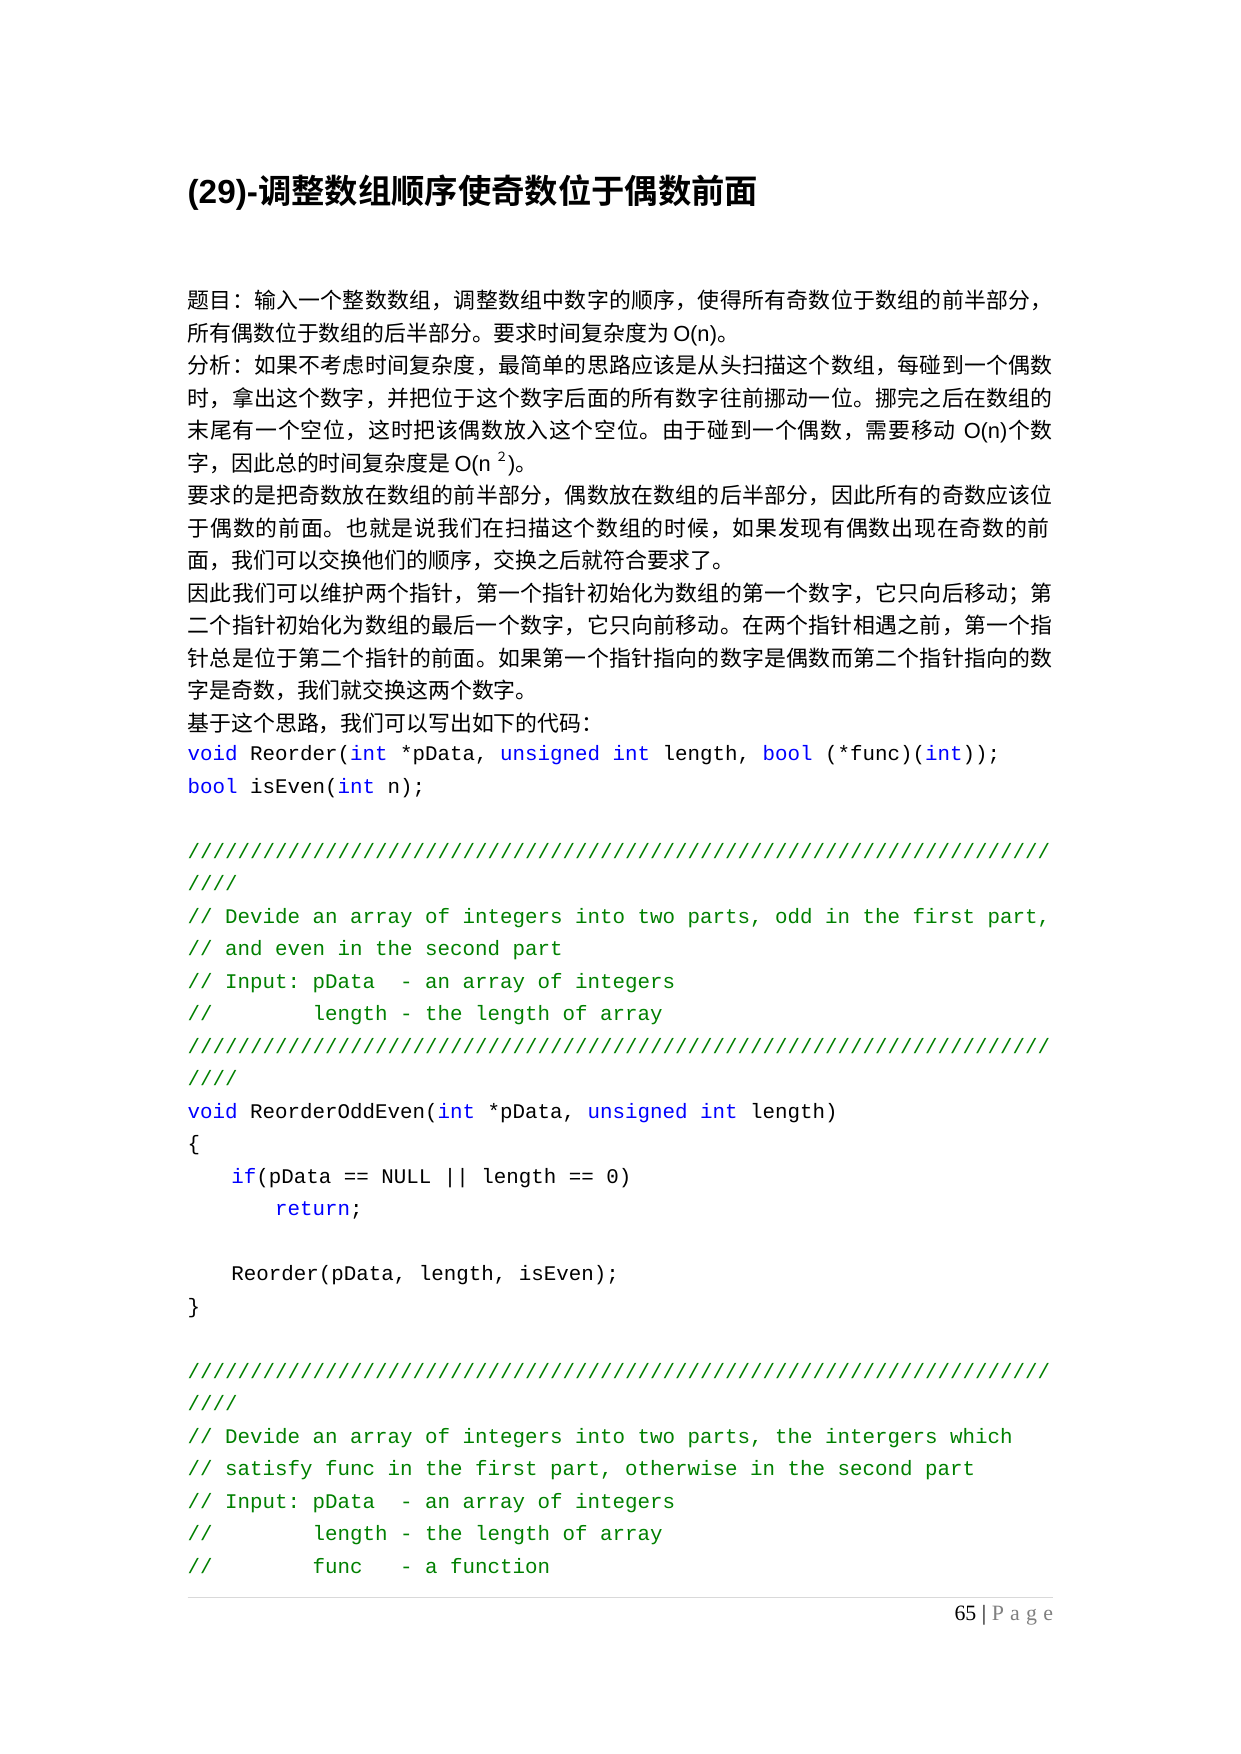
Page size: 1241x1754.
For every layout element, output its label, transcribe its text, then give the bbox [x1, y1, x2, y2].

text 题目：输入一个整数数组，调整数组中数字的顺序，使得所有奇数位于数组的前半部分，所有偶数位于数组的后半部分。要求时间复杂度为O(n)。 [187, 284, 1053, 349]
subtitle (29)-调整数组顺序使奇数位于偶数前面 [187, 158, 1053, 223]
text 基于这个思路，我们可以写出如下的代码： [187, 706, 1053, 739]
text 要求的是把奇数放在数组的前半部分，偶数放在数组的后半部分，因此所有的奇数应该位于偶数的前面。也就是说我们在扫描这个数组的时候，如果发现有偶数出现在奇数的前面，我们可以交换他们的顺序，交换之后就符合要求了。 [187, 479, 1053, 576]
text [187, 739, 1053, 1584]
text 因此我们可以维护两个指针，第一个指针初始化为数组的第一个数字，它只向后移动；第二个指针初始化为数组的最后一个数字，它只向前移动。在两个指针相遇之前，第一个指针总是位于第二个指针的前面。如果第一个指针指向的数字是偶数而第二个指针指向的数字是奇数，我们就交换这两个数字。 [187, 576, 1053, 706]
text 分析：如果不考虑时间复杂度，最简单的思路应该是从头扫描这个数组，每碰到一个偶数时，拿出这个数字，并把位于这个数字后面的所有数字往前挪动一位。挪完之后在数组的末尾有一个空位，这时把该偶数放入这个空位。由于碰到一个偶数，需要移动O(n)个数字，因此总的时间复杂度是O(n２)。 [187, 349, 1053, 479]
